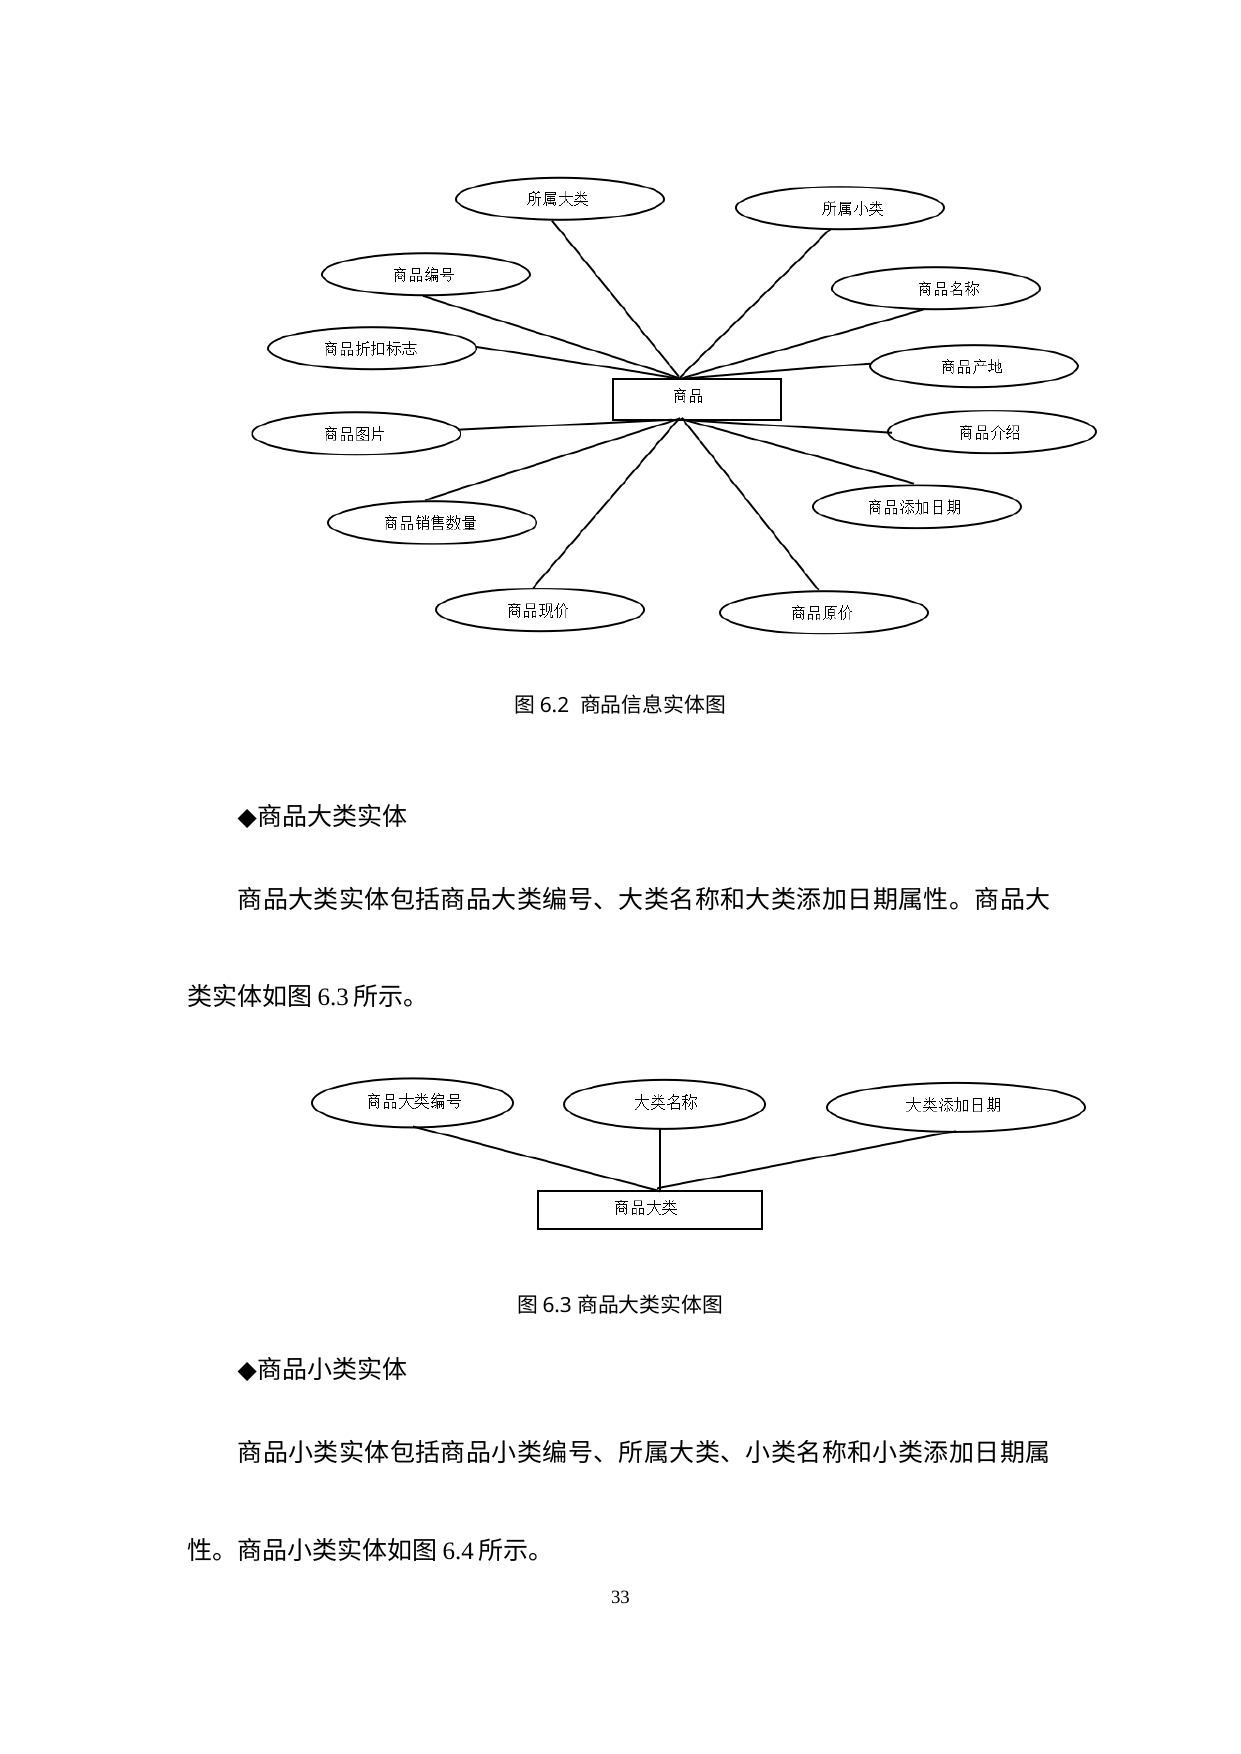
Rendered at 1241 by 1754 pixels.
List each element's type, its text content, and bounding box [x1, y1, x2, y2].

picture [237, 153, 1103, 657]
picture [237, 1045, 1103, 1251]
text 商品小类实体包括商品小类编号、所属大类、小类名称和小类添加日期属性。商品小类实体如图6.4所示。 [187, 1418, 1053, 1581]
text 商品大类实体包括商品大类编号、大类名称和大类添加日期属性。商品大类实体如图6.3所示。 [187, 865, 1053, 1027]
text ◆商品小类实体 [187, 1335, 1053, 1400]
text 图6.2 商品信息实体图 [187, 687, 1053, 720]
text ◆商品大类实体 [187, 782, 1053, 847]
text 图6.3 商品大类实体图 [187, 1287, 1053, 1320]
